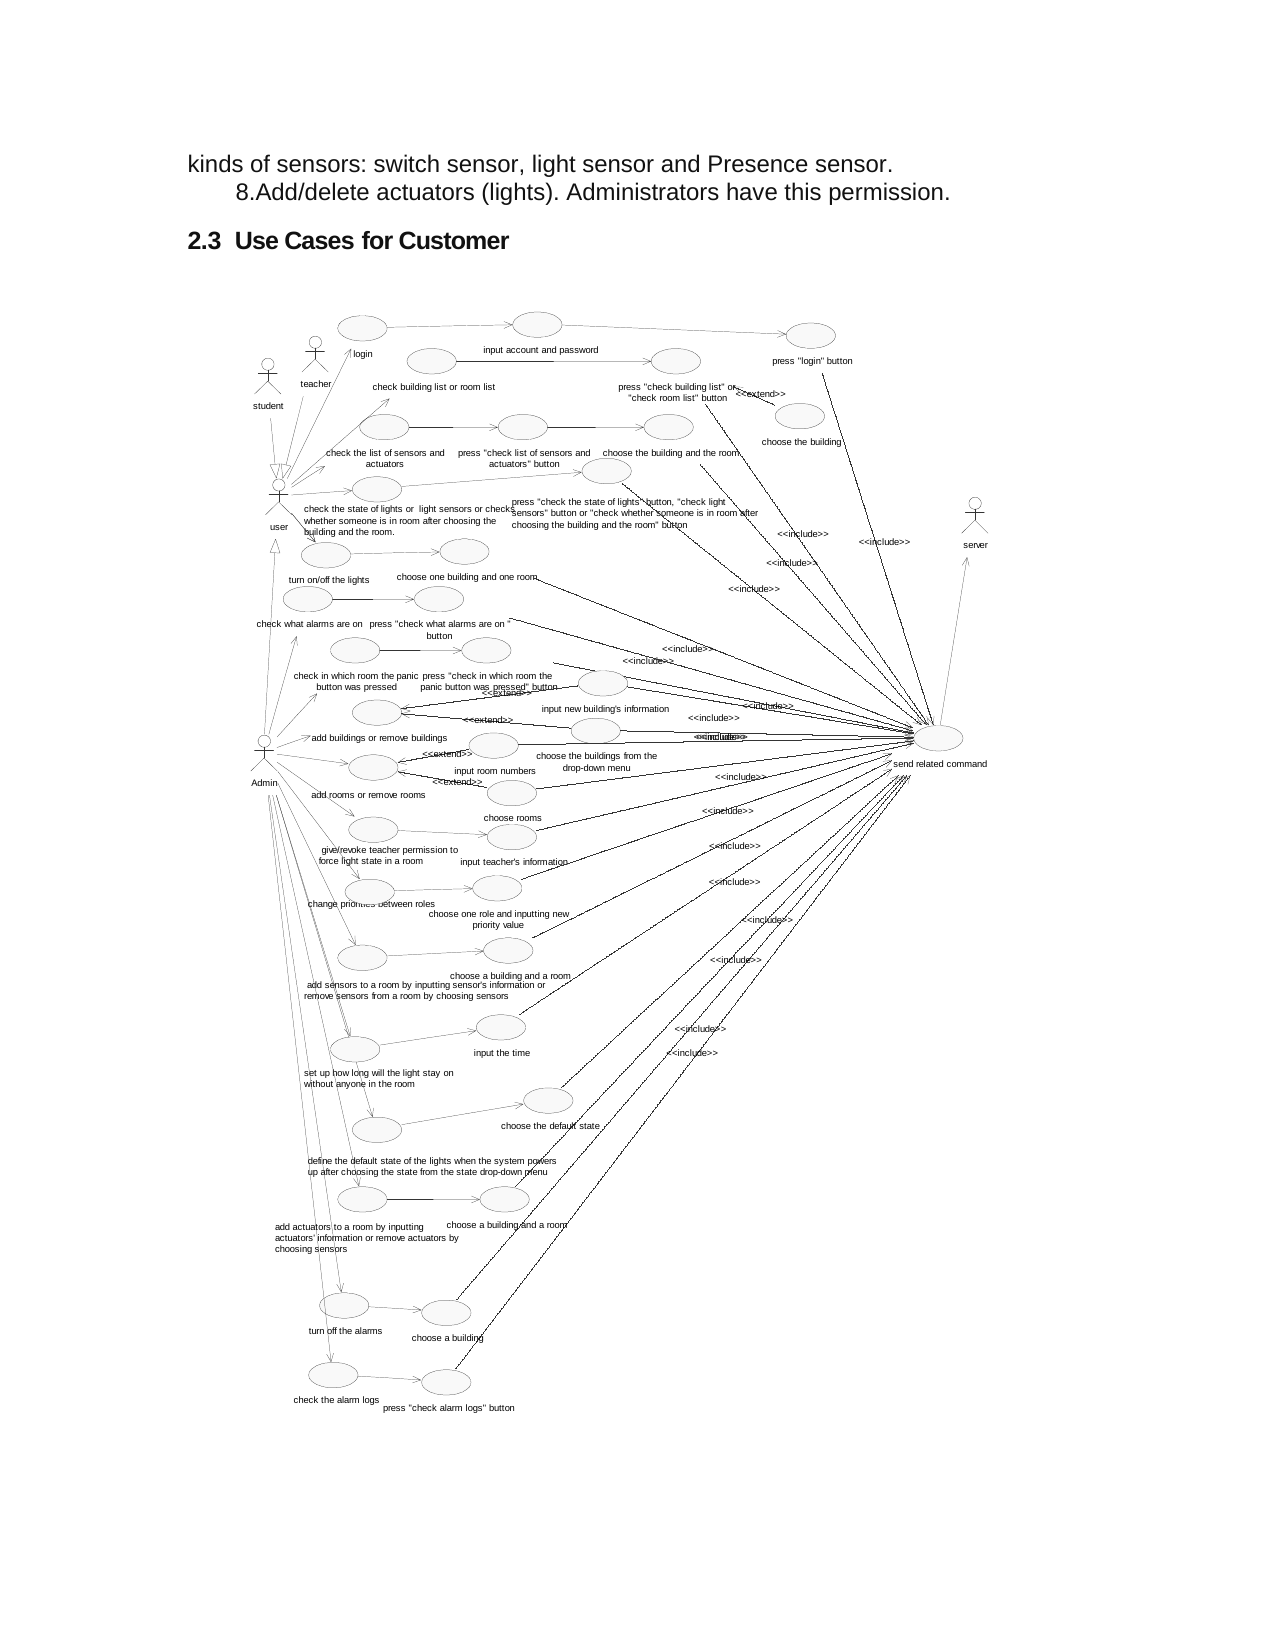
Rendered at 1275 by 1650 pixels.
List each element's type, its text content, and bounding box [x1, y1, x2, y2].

subtitle 2.3 Use Cases for Customer [187, 226, 1087, 255]
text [187, 150, 1087, 178]
text 8.Add/delete actuators (lights). Administrators have this permission. [187, 178, 1087, 205]
